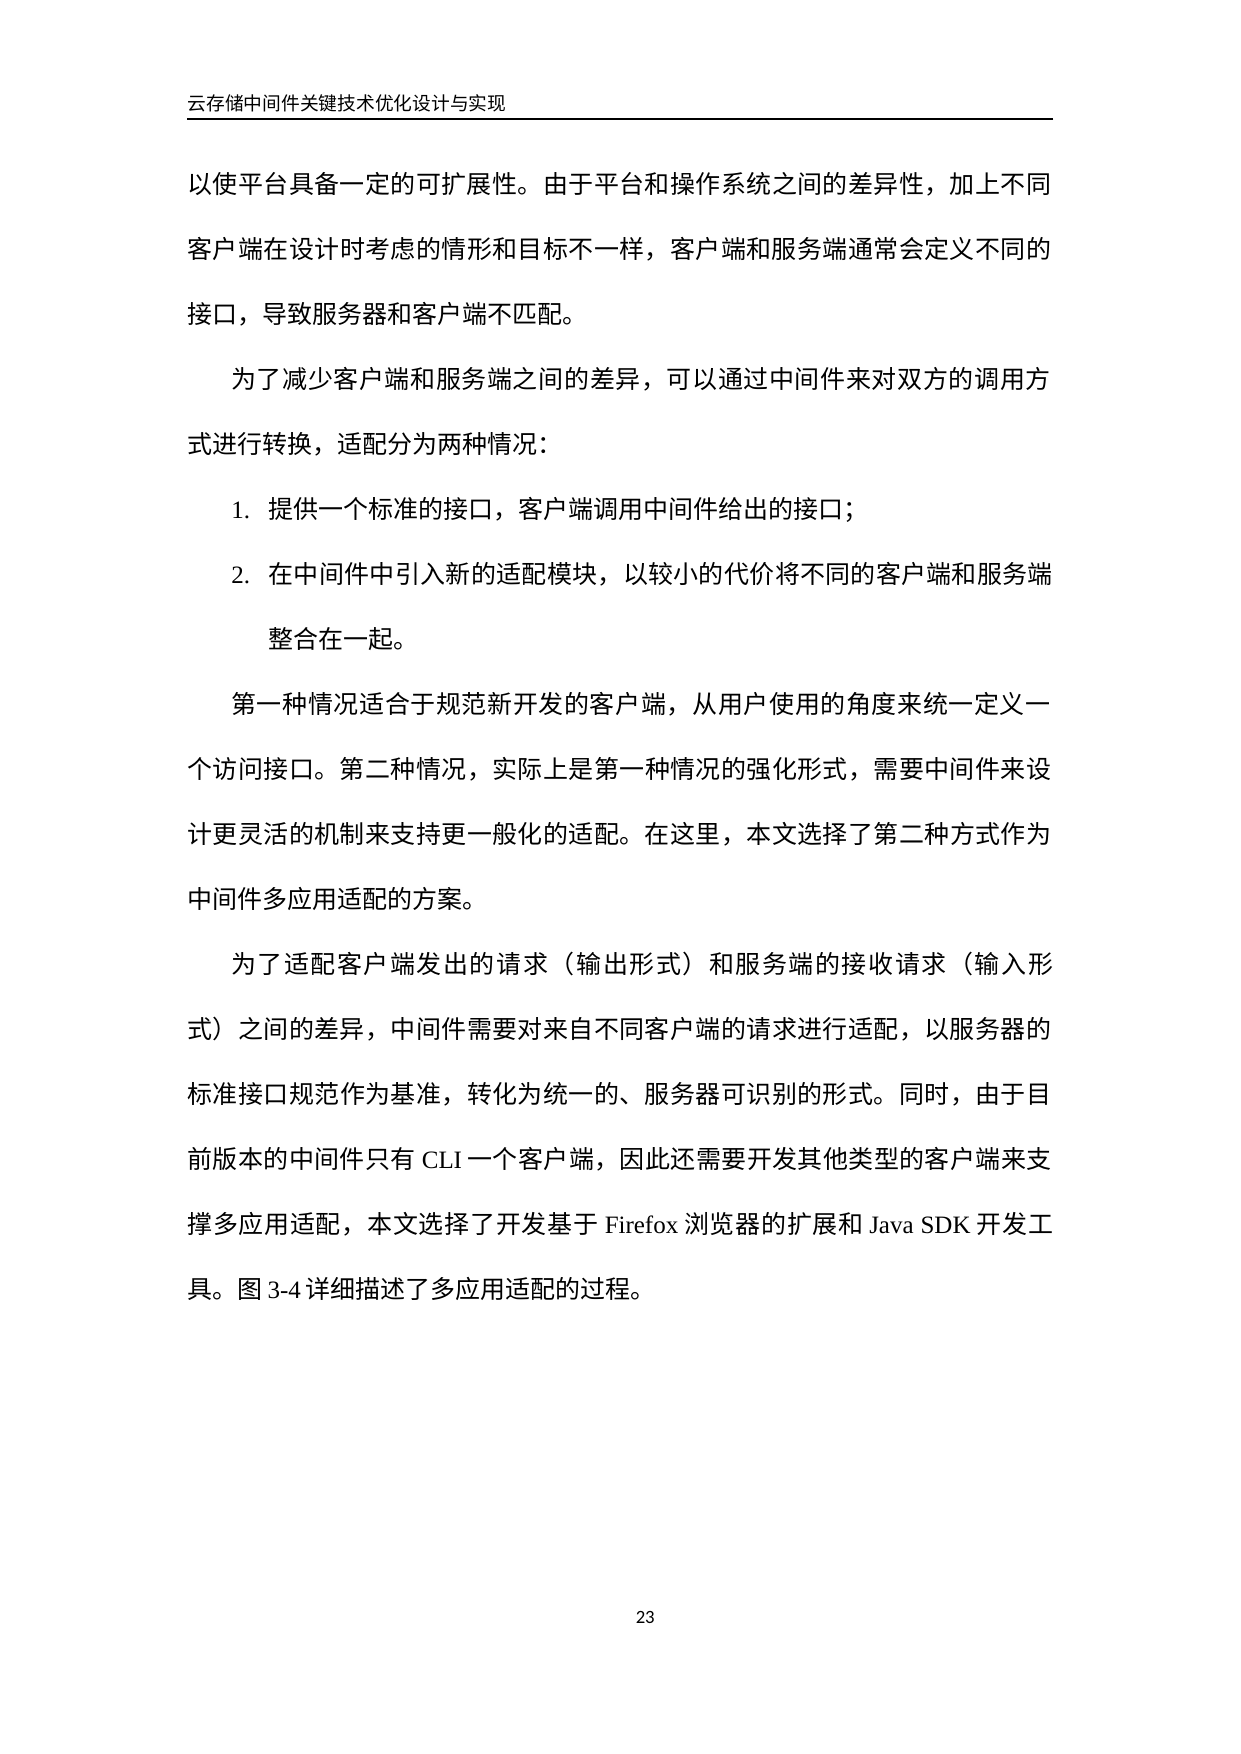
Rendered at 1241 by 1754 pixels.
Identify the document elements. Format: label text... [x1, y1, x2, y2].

text 为了减少客户端和服务端之间的差异，可以通过中间件来对双方的调用方式进行转换，适配分为两种情况： [187, 345, 1053, 475]
list 提供一个标准的接口，客户端调用中间件给出的接口； [231, 475, 1053, 540]
text 第一种情况适合于规范新开发的客户端，从用户使用的角度来统一定义一个访问接口。第二种情况，实际上是第一种情况的强化形式，需要中间件来设计更灵活的机制来支持更一般化的适配。在这里，本文选择了第二种方式作为中间件多应用适配的方案。 [187, 670, 1053, 930]
list 在中间件中引入新的适配模块，以较小的代价将不同的客户端和服务端整合在一起。 [231, 540, 1053, 670]
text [187, 150, 1053, 345]
text 为了适配客户端发出的请求（输出形式）和服务端的接收请求（输入形式）之间的差异，中间件需要对来自不同客户端的请求进行适配，以服务器的标准接口规范作为基准，转化为统一的、服务器可识别的形式。同时，由于目前版本的中间件只有CLI一个客户端，因此还需要开发其他类型的客户端来支撑多应用适配，本文选择了开发基于Firefox浏览器的扩展和Java SDK开发工具。图3-4详细描述了多应用适配的过程。 [187, 930, 1053, 1320]
